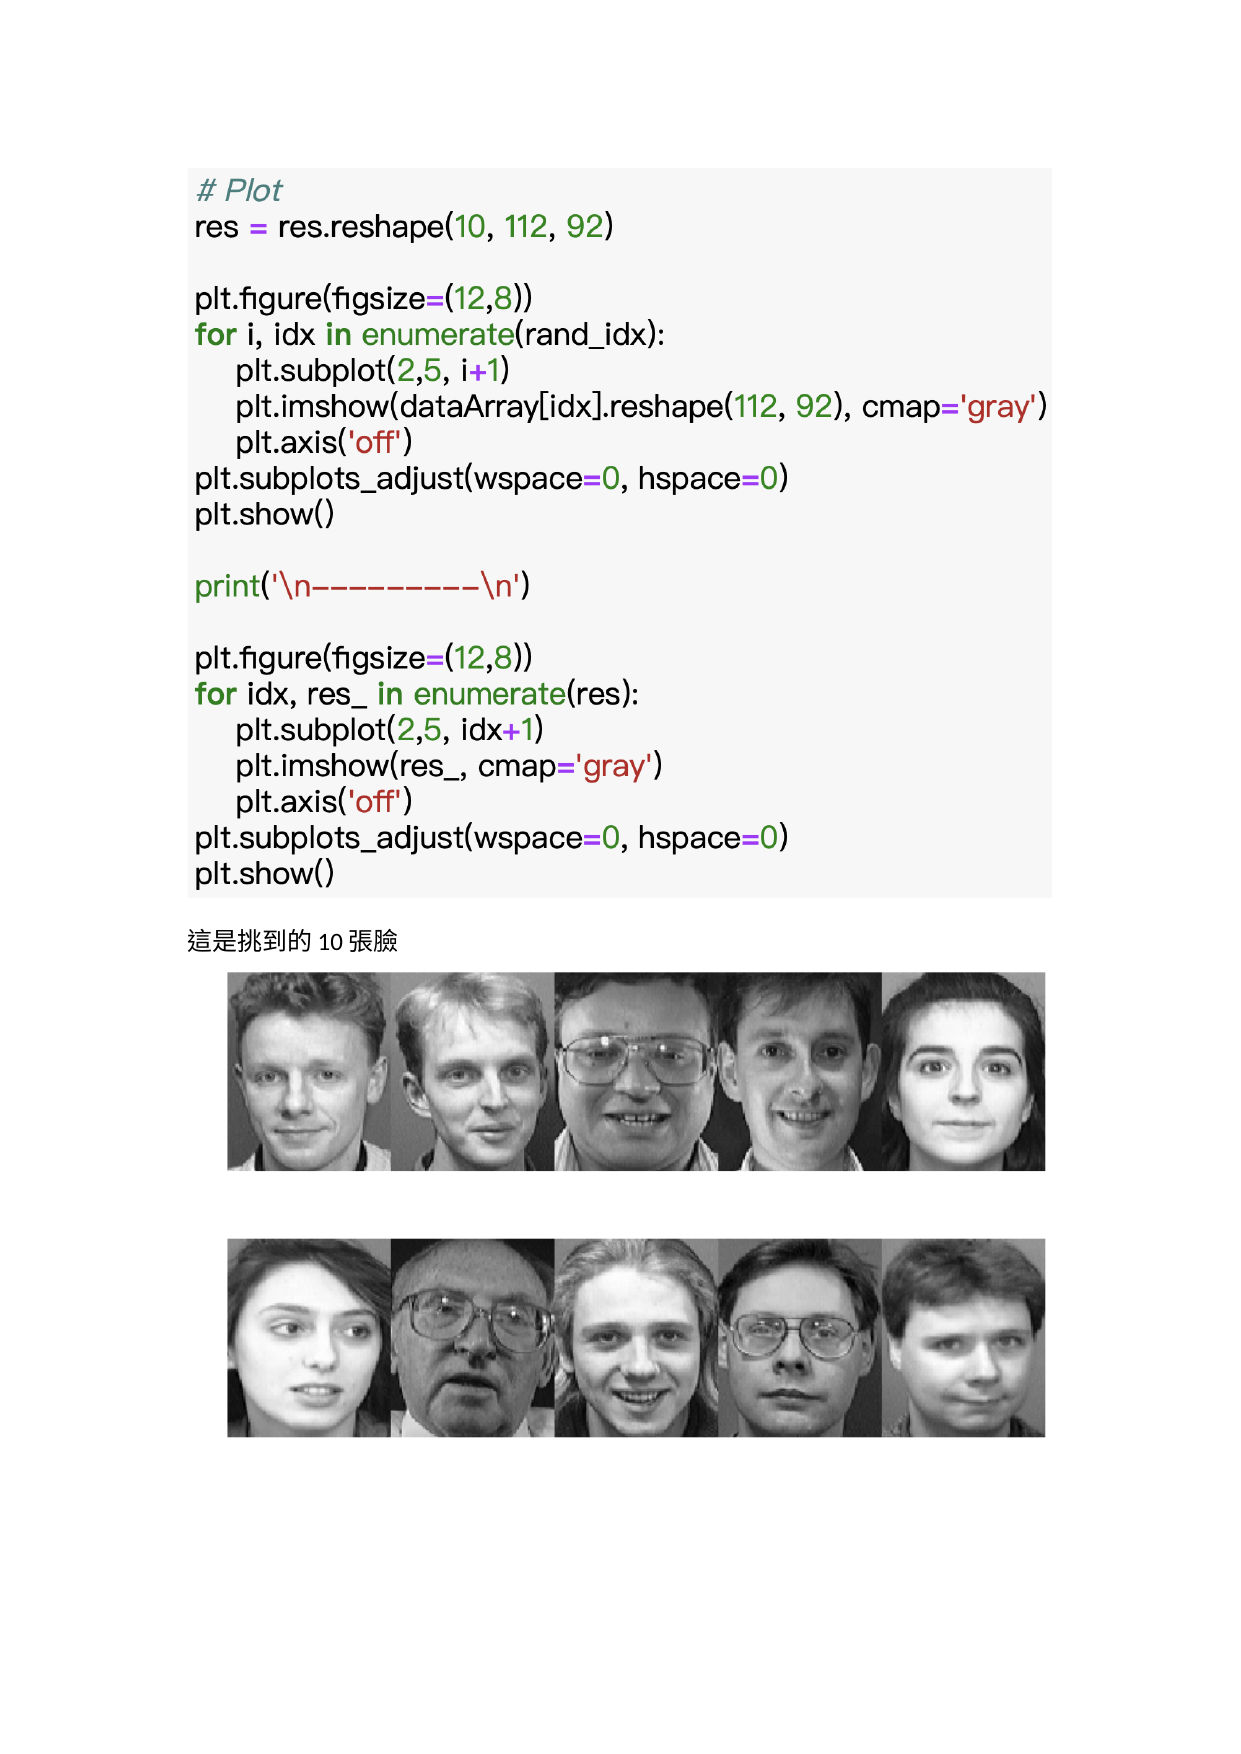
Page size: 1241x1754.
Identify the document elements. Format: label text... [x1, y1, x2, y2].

picture [187, 960, 1053, 1467]
text 這是挑到的10張臉 [187, 919, 1053, 960]
picture [187, 168, 1053, 898]
